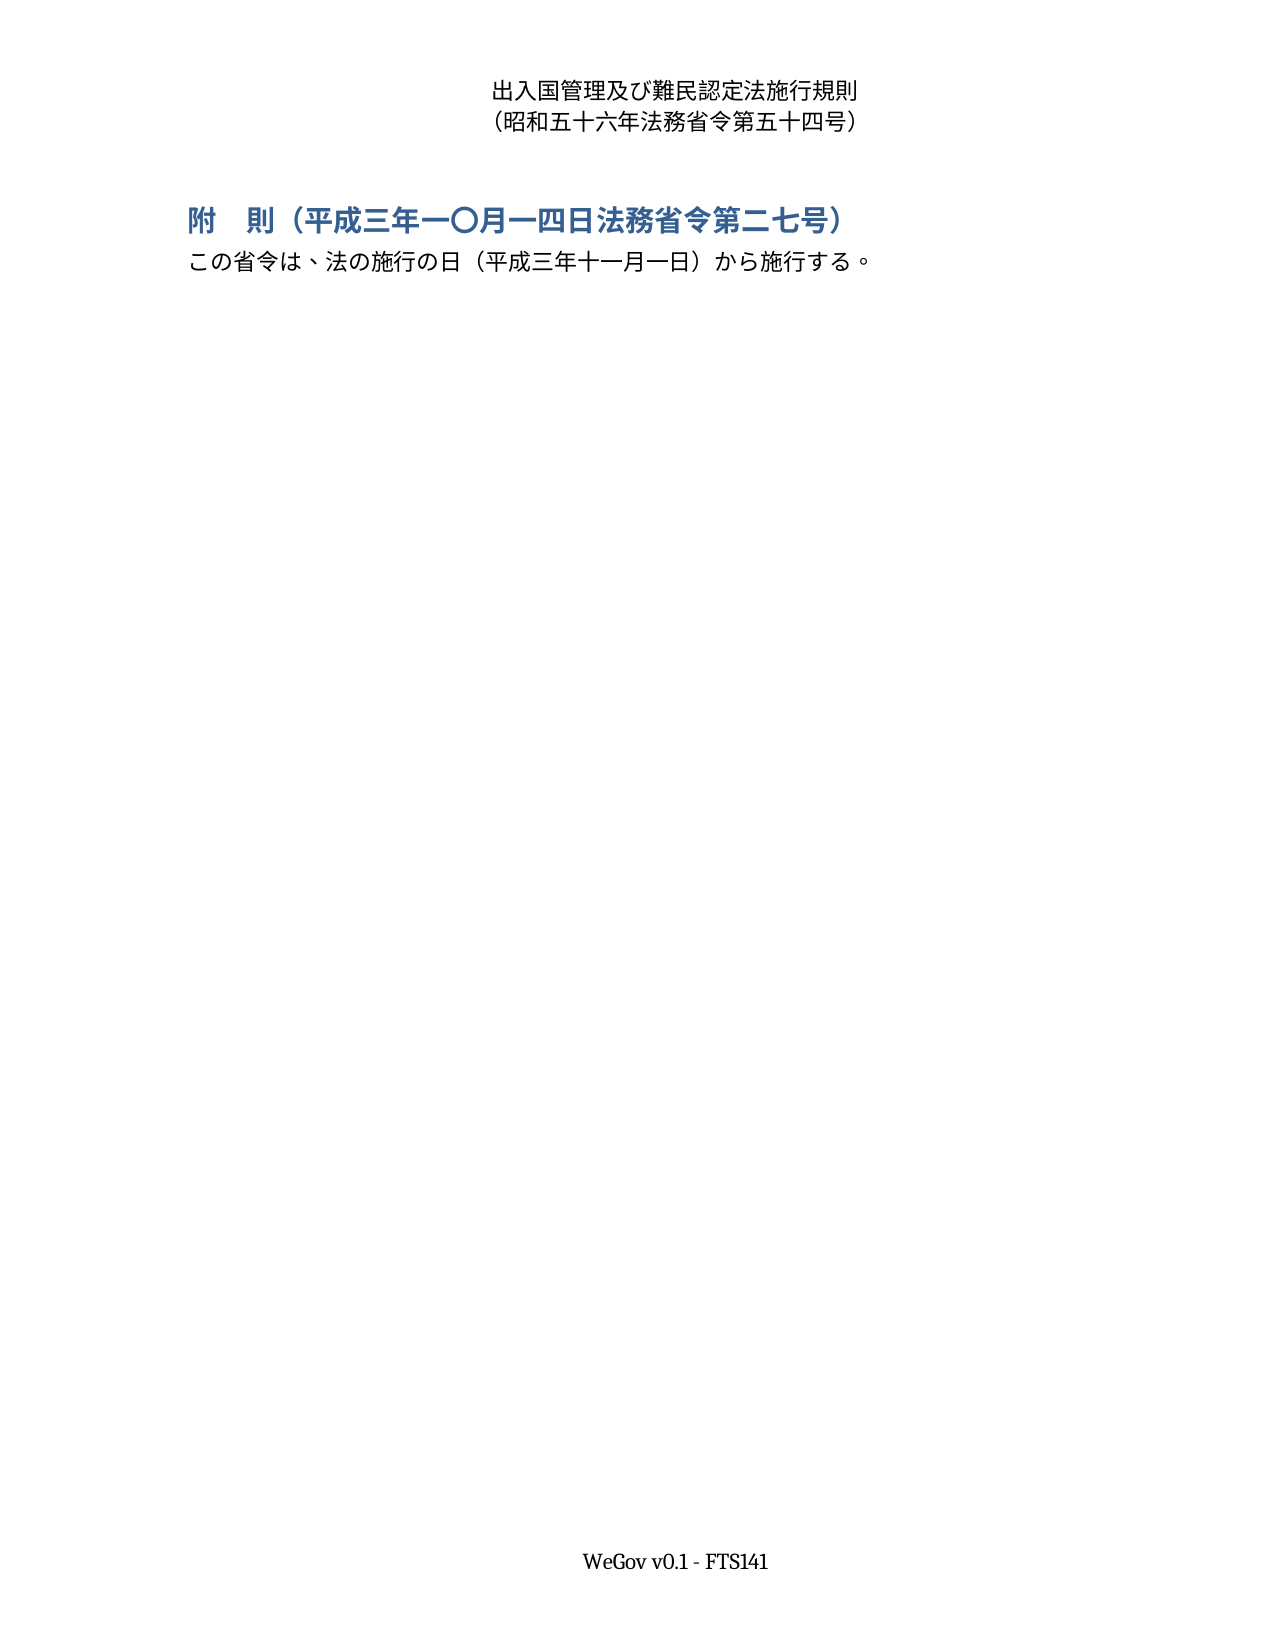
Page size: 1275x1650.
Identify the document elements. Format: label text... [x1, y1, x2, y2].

subtitle 附 則（平成三年一〇月一四日法務省令第二七号） [187, 200, 1087, 240]
text この省令は、法の施行の日（平成三年十一月一日）から施行する。 [187, 246, 1087, 277]
